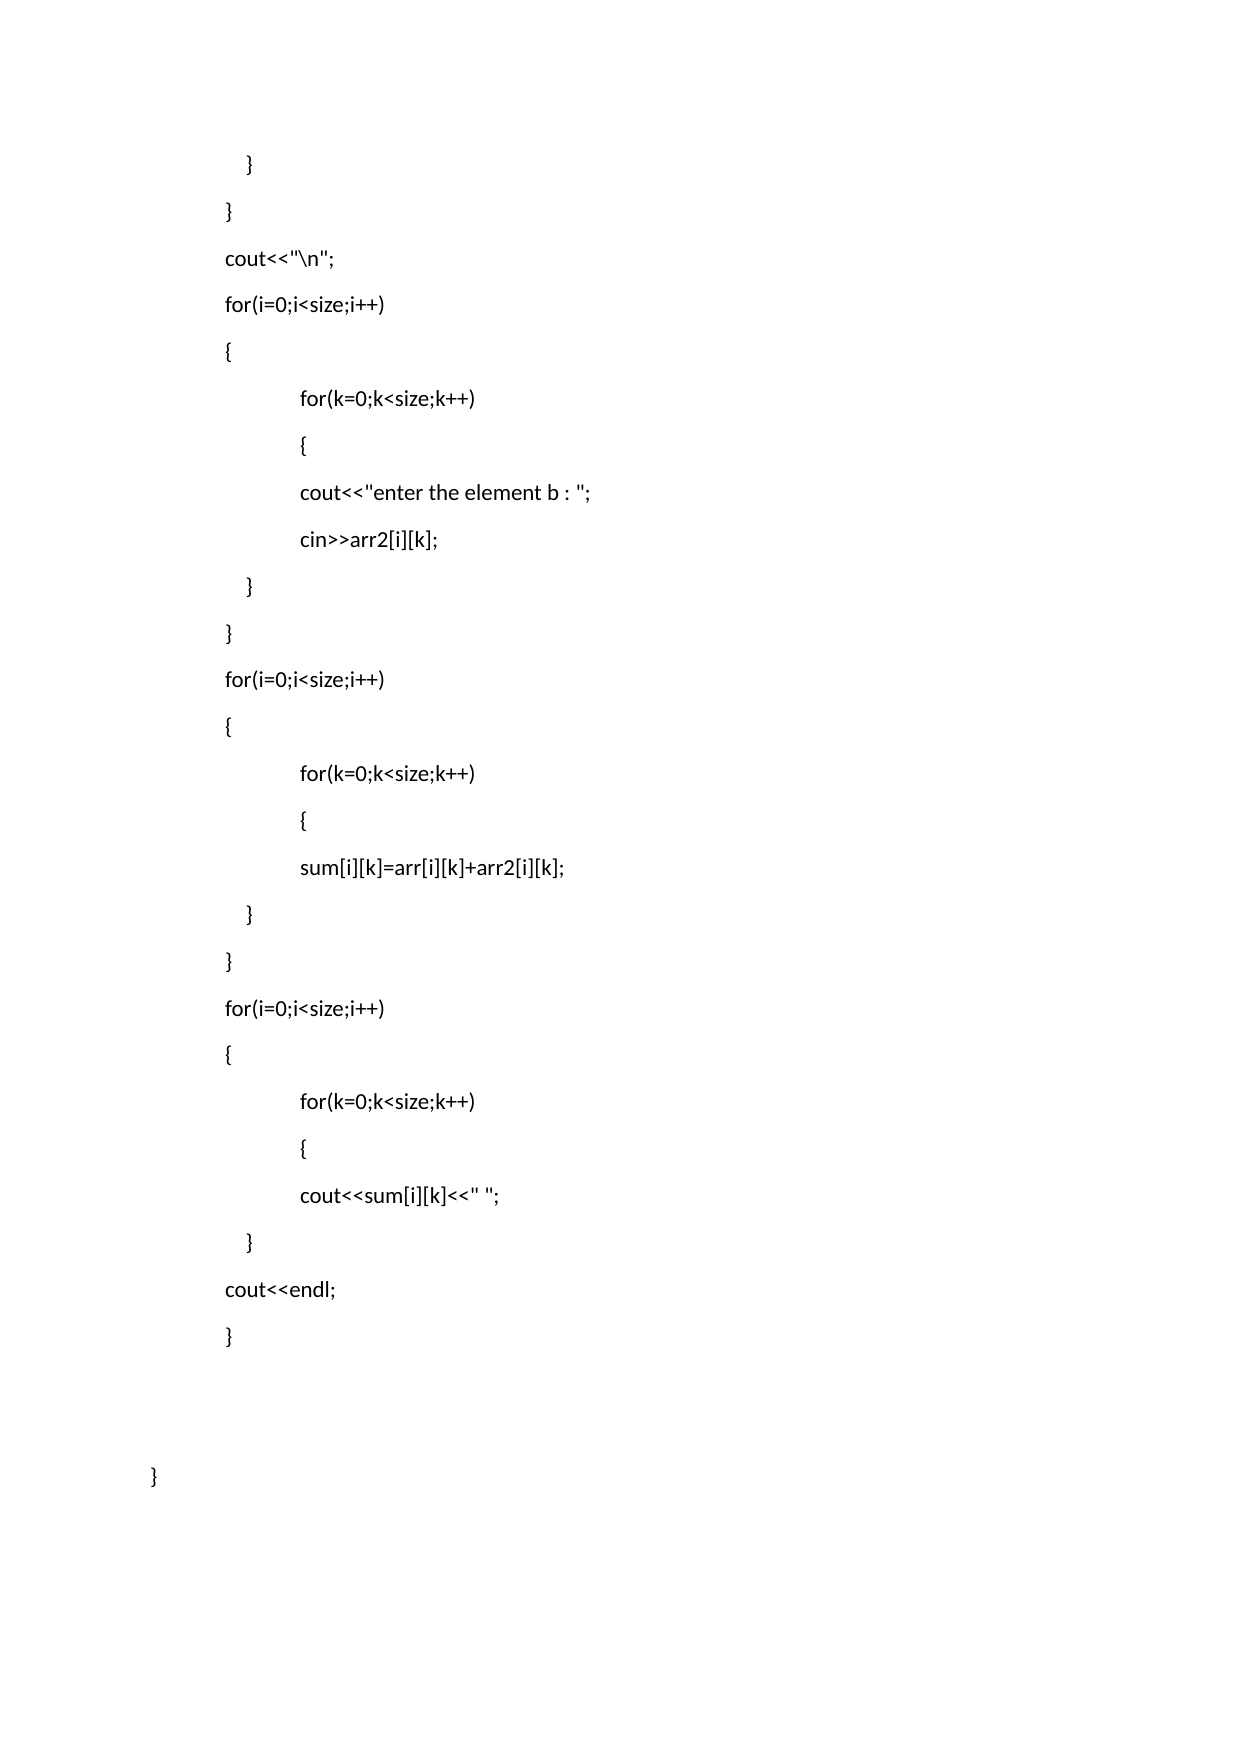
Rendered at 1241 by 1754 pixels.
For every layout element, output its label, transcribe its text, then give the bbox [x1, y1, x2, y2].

text } [150, 1462, 1090, 1491]
text for(i=0;i<size;i++) [150, 666, 1090, 694]
text } [150, 150, 1090, 178]
text cout<<"\n"; [150, 244, 1090, 272]
text { [150, 806, 1090, 834]
text } [150, 947, 1090, 975]
text } [150, 619, 1090, 647]
text } [150, 572, 1090, 600]
text { [150, 337, 1090, 366]
text { [150, 1041, 1090, 1069]
text } [150, 1228, 1090, 1256]
text cin>>arr2[i][k]; [150, 525, 1090, 553]
text cout<<"enter the element b : "; [150, 478, 1090, 506]
text } [150, 197, 1090, 225]
text for(i=0;i<size;i++) [150, 291, 1090, 319]
text { [150, 712, 1090, 741]
text { [150, 431, 1090, 459]
text for(k=0;k<size;k++) [150, 384, 1090, 412]
text cout<<sum[i][k]<<" "; [150, 1181, 1090, 1209]
text { [150, 1134, 1090, 1162]
text sum[i][k]=arr[i][k]+arr2[i][k]; [150, 853, 1090, 881]
text } [150, 900, 1090, 928]
text } [150, 1322, 1090, 1350]
text for(i=0;i<size;i++) [150, 994, 1090, 1022]
text cout<<endl; [150, 1275, 1090, 1303]
text for(k=0;k<size;k++) [150, 759, 1090, 787]
text for(k=0;k<size;k++) [150, 1087, 1090, 1116]
